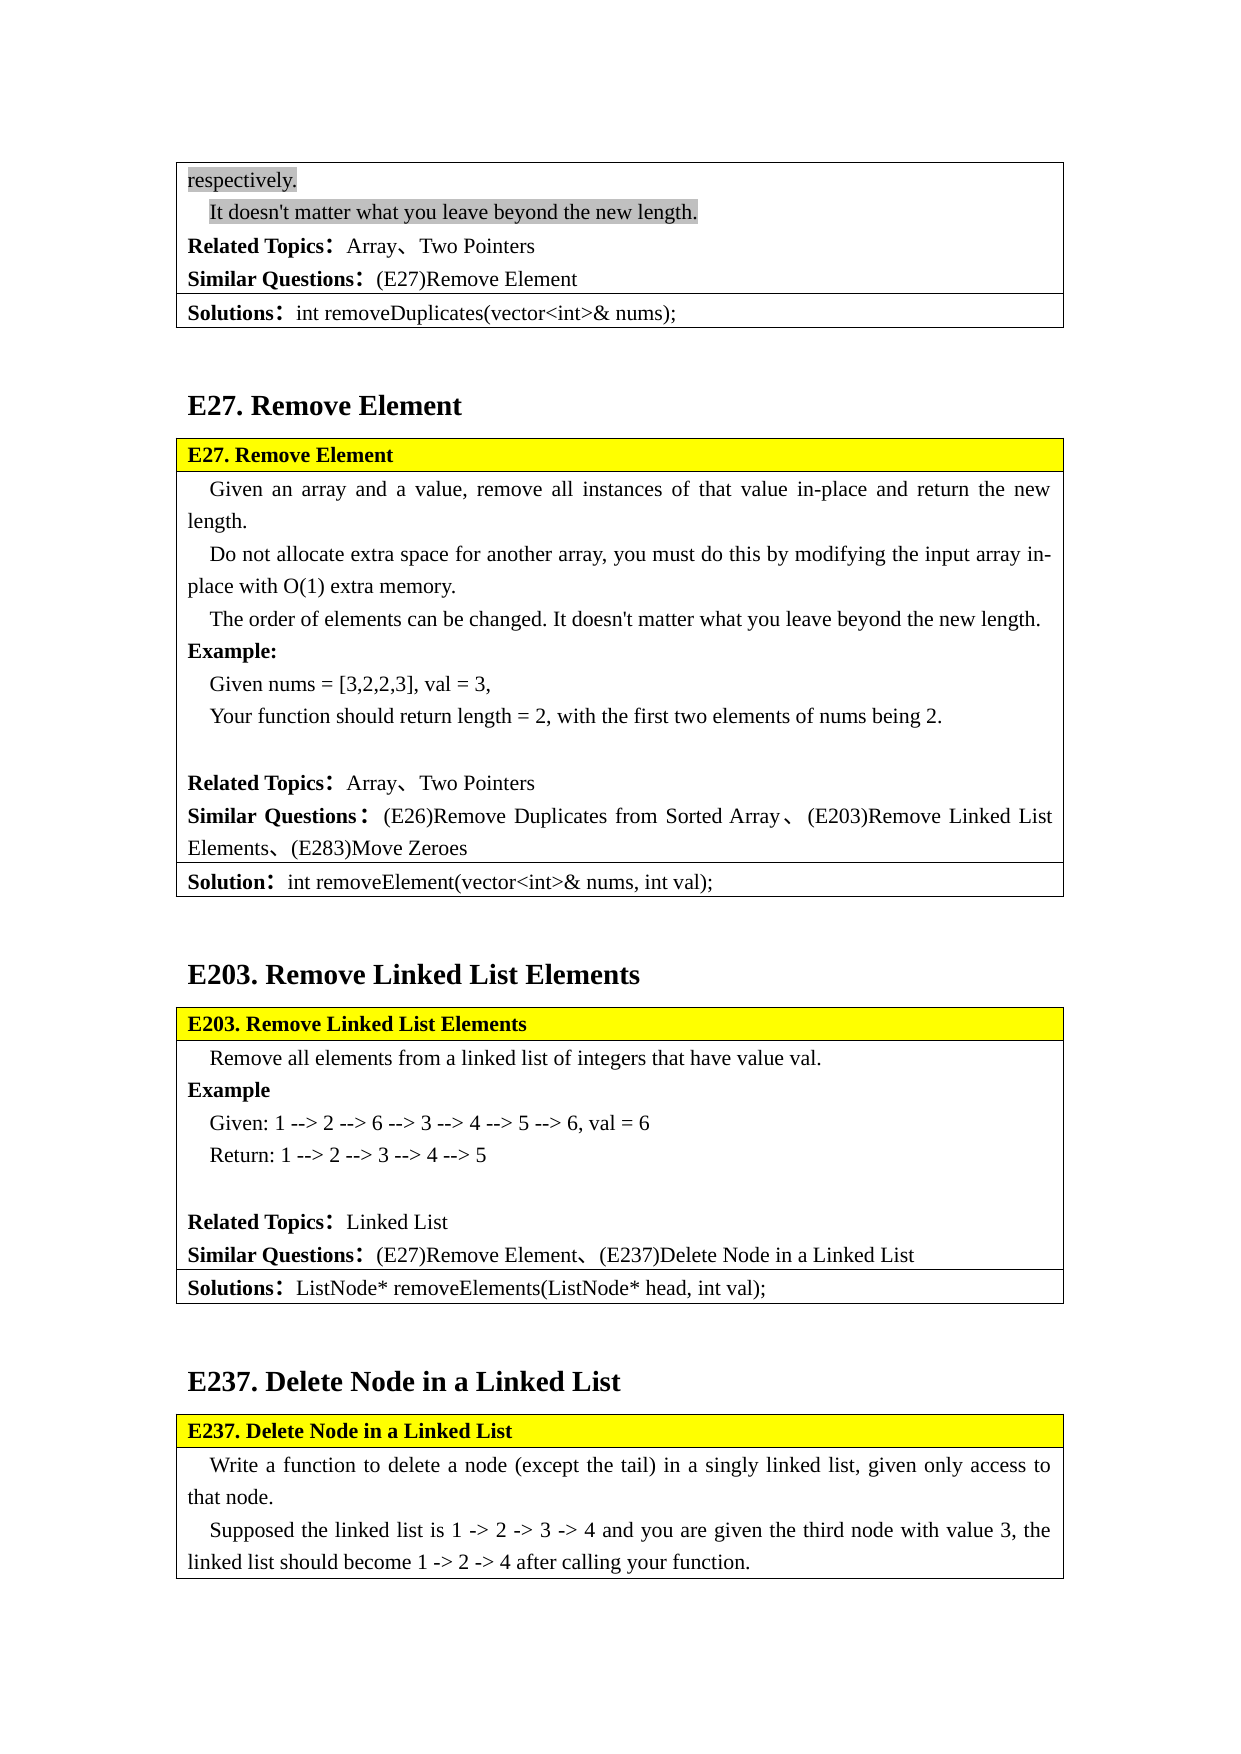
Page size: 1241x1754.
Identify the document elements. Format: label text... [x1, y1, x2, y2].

table_header E237. Delete Node in a Linked List [177, 1415, 1063, 1447]
table_cell Remove all elements from a linked list of integers that have value val. Example Given: 1 --> 2 --> 6 --> 3 --> 4 --> 5 --> 6, val = 6 Return: 1 --> 2 --> 3 --> 4 --> 5 Related Topics：Linked List Similar Questions：(E27)Remove Element、(E237)Delete Node in a Linked List [177, 1041, 1063, 1269]
table_header E203. Remove Linked List Elements [177, 1008, 1063, 1040]
table_cell Given an array and a value, remove all instances of that value in-place and return the new length. Do not allocate extra space for another array, you must do this by modifying the input array in-place with O(1) extra memory. The order of elements can be changed. It doesn't matter what you leave beyond the new length. Example: Given nums = [3,2,2,3], val = 3, Your function should return length = 2, with the first two elements of nums being 2. Related Topics：Array、Two Pointers Similar Questions：(E26)Remove Duplicates from Sorted Array、(E203)Remove Linked List Elements、(E283)Move Zeroes [177, 472, 1063, 862]
table_cell Solutions：int removeDuplicates(vector<int>& nums); [177, 294, 1063, 327]
subtitle E203. Remove Linked List Elements [187, 942, 1053, 1007]
table_cell Solution：int removeElement(vector<int>& nums, int val); [177, 863, 1063, 896]
table_cell Solutions：ListNode* removeElements(ListNode* head, int val); [177, 1270, 1063, 1302]
subtitle E237. Delete Node in a Linked List [187, 1348, 1053, 1413]
subtitle E27. Remove Element [187, 373, 1053, 438]
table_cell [177, 1448, 1063, 1578]
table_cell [177, 163, 1063, 293]
table_header E27. Remove Element [177, 439, 1063, 471]
